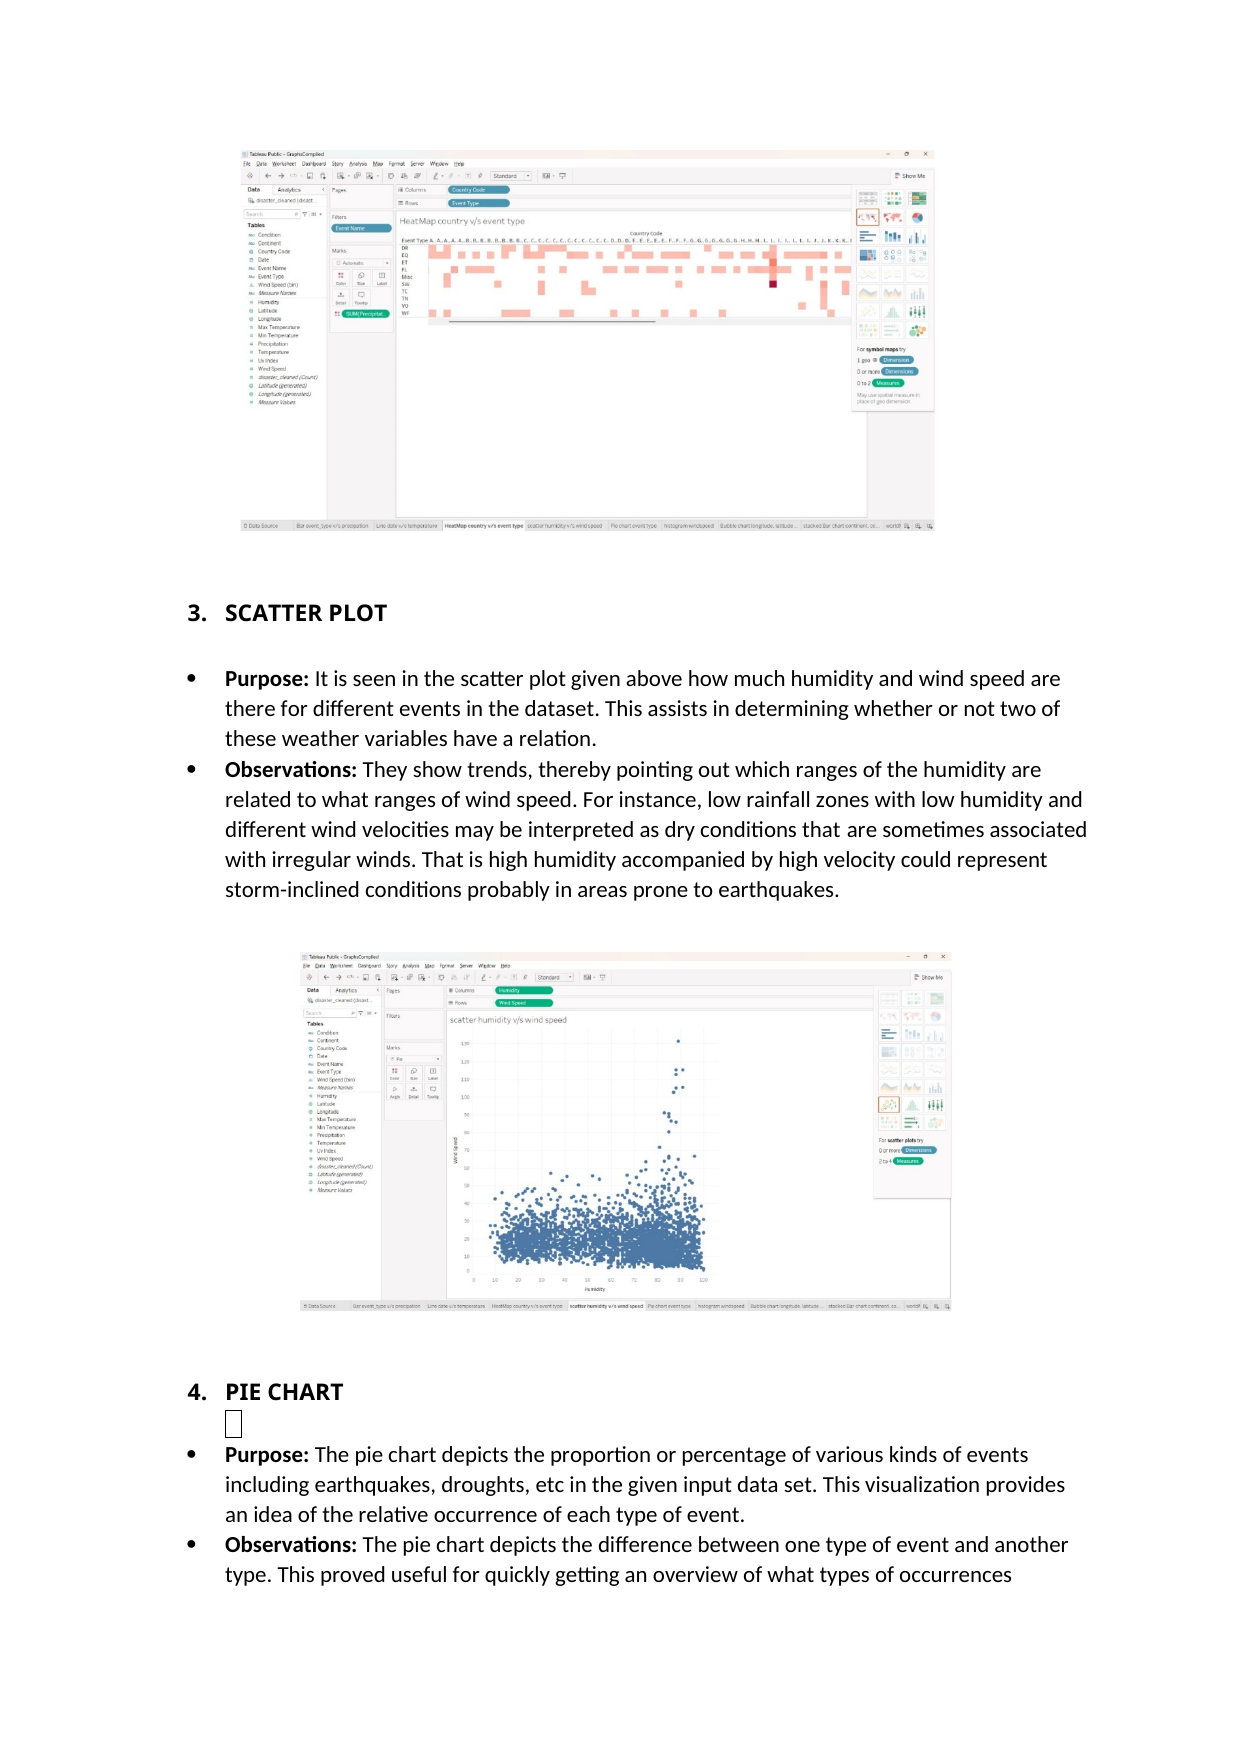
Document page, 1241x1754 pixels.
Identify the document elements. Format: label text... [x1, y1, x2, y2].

picture [300, 952, 952, 1311]
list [187, 1530, 1090, 1589]
list SCATTER PLOT [187, 597, 1090, 628]
picture [240, 150, 935, 531]
list PIE CHART [187, 1376, 1090, 1407]
list Purpose: The pie chart depicts the proportion or percentage of various kinds of events including earthquakes, droughts, etc in the given input data set. This visualization provides an idea of the relative occurrence of each type of event. [187, 1440, 1090, 1528]
list Purpose: It is seen in the scatter plot given above how much humidity and wind speed are there for different events in the dataset. This assists in determining whether or not two of these weather variables have a relation. [187, 664, 1090, 752]
list Observations: They show trends, thereby pointing out which ranges of the humidity are related to what ranges of wind speed. For instance, low rainfall zones with low humidity and different wind velocities may be interpreted as dry conditions that are sometimes associated with irregular winds. That is high humidity accompanied by high velocity could represent storm-inclined conditions probably in areas prone to earthquakes. [187, 755, 1090, 903]
